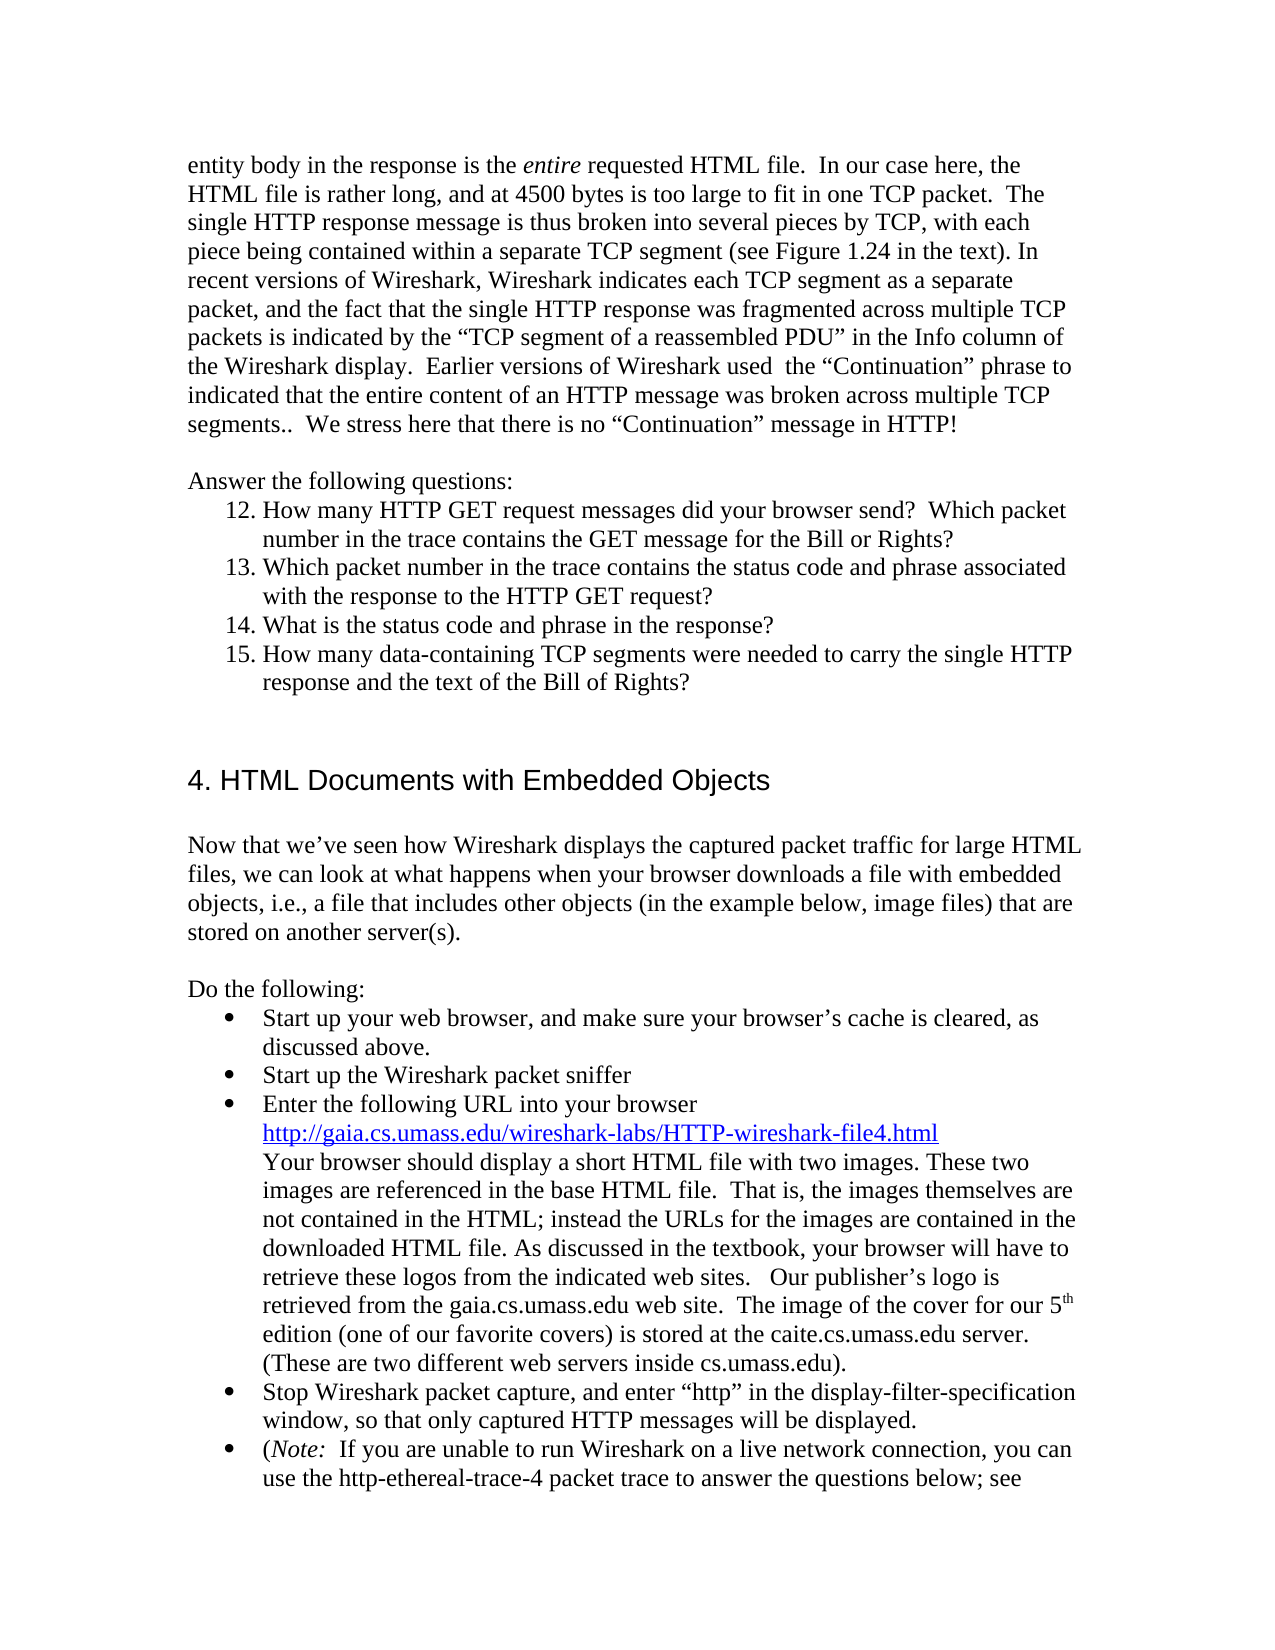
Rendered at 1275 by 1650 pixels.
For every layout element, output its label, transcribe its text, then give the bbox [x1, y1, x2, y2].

list Enter the following URL into your browser http://gaia.cs.umass.edu/wireshark-labs/HTTP-wireshark-file4.html Your browser should display a short HTML file with two images. These two images are referenced in the base HTML file. That is, the images themselves are not contained in the HTML; instead the URLs for the images are contained in the downloaded HTML file. As discussed in the textbook, your browser will have to retrieve these logos from the indicated web sites. Our publisher’s logo is retrieved from the gaia.cs.umass.edu web site. The image of the cover for our 5th edition (one of our favorite covers) is stored at the caite.cs.umass.edu server. (These are two different web servers inside cs.umass.edu). [225, 1089, 1087, 1377]
list Which packet number in the trace contains the status code and phrase associated with the response to the HTTP GET request? [225, 552, 1087, 610]
list Stop Wireshark packet capture, and enter “http” in the display-filter-specification window, so that only captured HTTP messages will be displayed. [225, 1377, 1087, 1434]
list How many HTTP GET request messages did your browser send? Which packet number in the trace contains the GET message for the Bill or Rights? [225, 495, 1087, 552]
text Do the following: [187, 974, 1087, 1003]
text Answer the following questions: [187, 466, 1087, 495]
list How many data-containing TCP segments were needed to carry the single HTTP response and the text of the Bill of Rights? [225, 639, 1087, 696]
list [225, 1434, 1087, 1492]
list Start up your web browser, and make sure your browser’s cache is cleared, as discussed above. [225, 1003, 1087, 1060]
text 4. HTML Documents with Embedded Objects [187, 763, 1087, 797]
list What is the status code and phrase in the response? [225, 610, 1087, 639]
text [187, 150, 1087, 437]
list Start up the Wireshark packet sniffer [225, 1060, 1087, 1089]
text Now that we’ve seen how Wireshark displays the captured packet traffic for large HTML files, we can look at what happens when your browser downloads a file with embedded objects, i.e., a file that includes other objects (in the example below, image files) that are stored on another server(s). [187, 830, 1087, 945]
